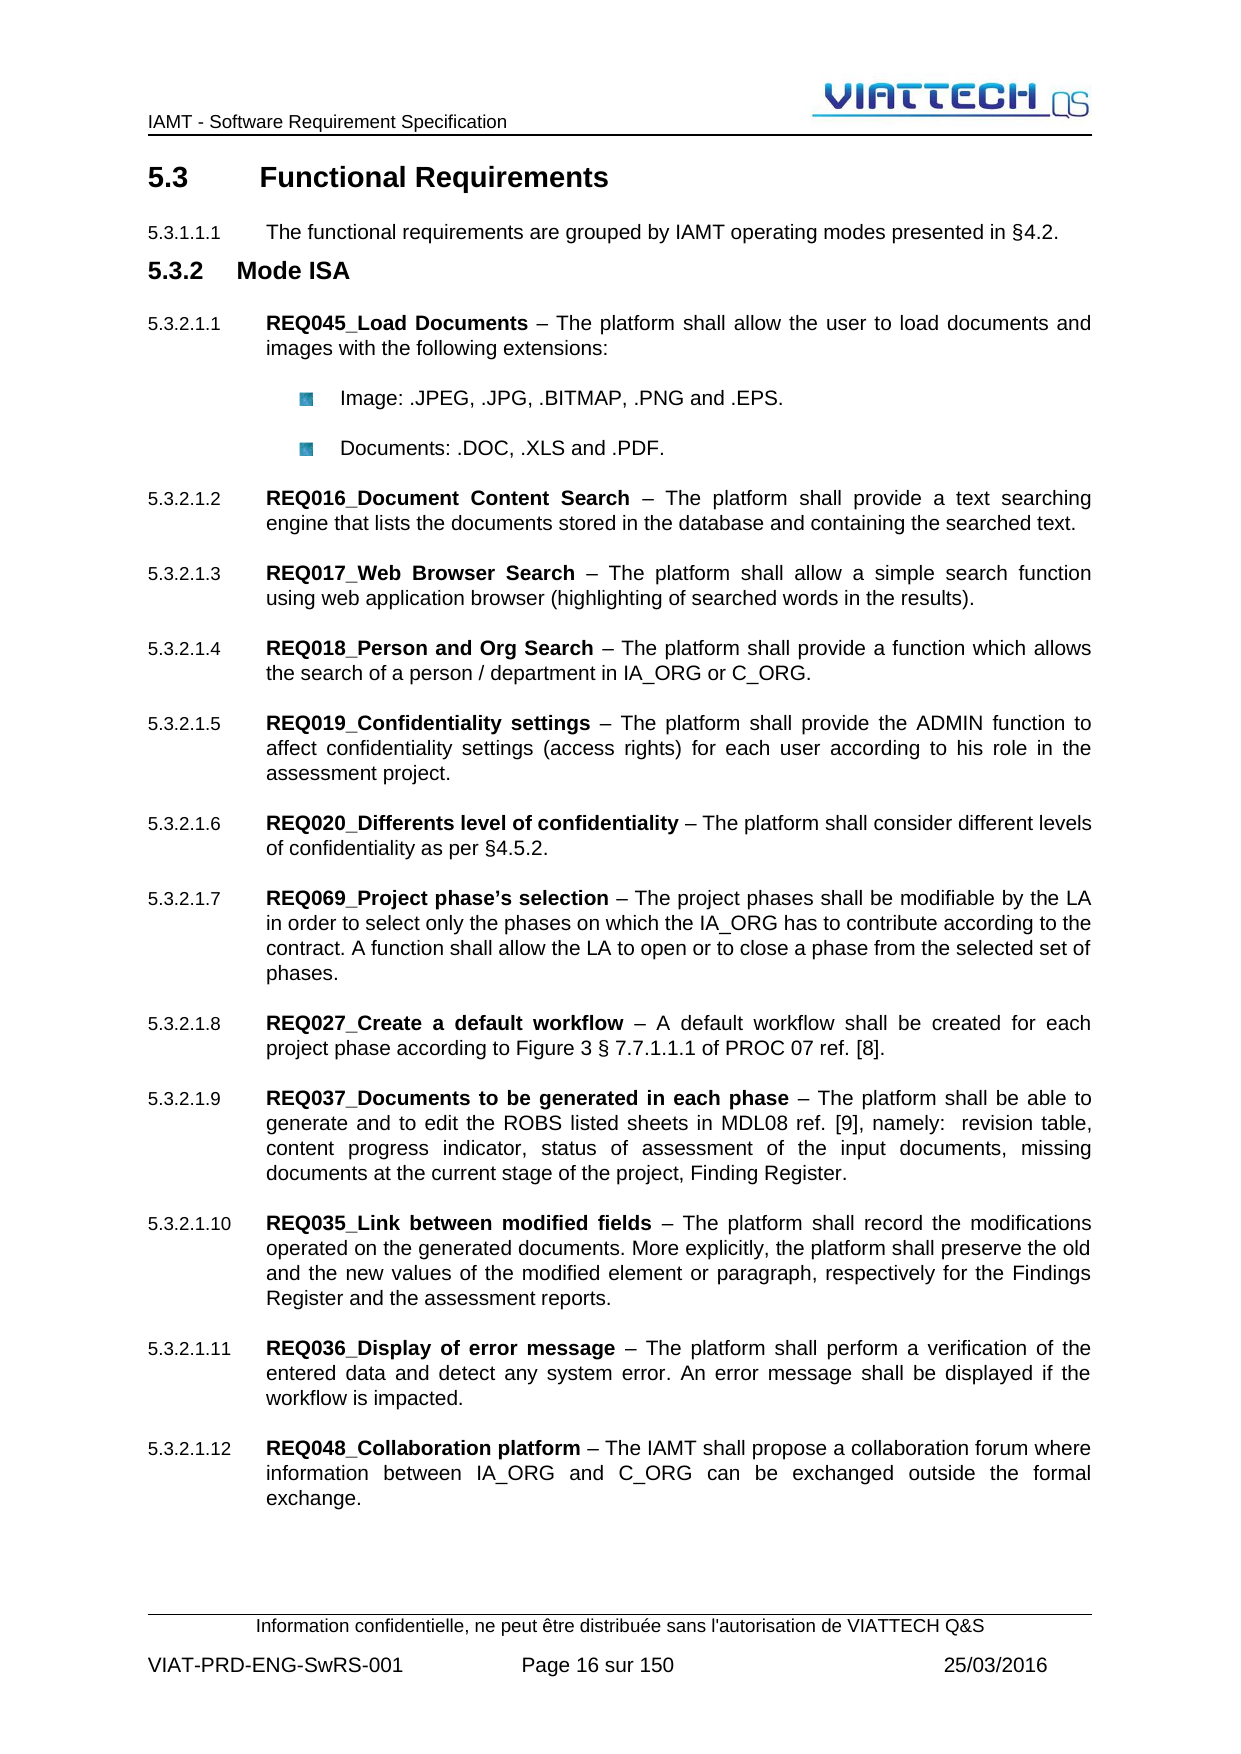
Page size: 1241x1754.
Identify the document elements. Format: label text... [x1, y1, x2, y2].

subtitle REQ048_Collaboration platform – The IAMT shall propose a collaboration forum where information between IA_ORG and C_ORG can be exchanged outside the formal exchange. [148, 1435, 1092, 1510]
subtitle REQ017_Web Browser Search – The platform shall allow a simple search function using web application browser (highlighting of searched words in the results). [148, 560, 1092, 610]
subtitle REQ016_Document Content Search – The platform shall provide a text searching engine that lists the documents stored in the database and containing the searched text. [148, 485, 1092, 535]
subtitle REQ069_Project phase’s selection – The project phases shall be modifiable by the LA in order to select only the phases on which the IA_ORG has to contribute according to the contract. A function shall allow the LA to open or to close a phase from the selected set of phases. [148, 885, 1092, 985]
subtitle REQ027_Create a default workflow – A default workflow shall be created for each project phase according to Figure 3 § 7.7.1.1.1 of PROC 07 ref. [8]. [148, 1010, 1092, 1060]
subtitle The functional requirements are grouped by IAMT operating modes presented in §4.2. [148, 219, 1092, 244]
subtitle REQ037_Documents to be generated in each phase – The platform shall be able to generate and to edit the ROBS listed sheets in MDL08 ref. [9], namely: revision table, content progress indicator, status of assessment of the input documents, missing documents at the current stage of the project, Finding Register. [148, 1085, 1092, 1185]
subtitle REQ035_Link between modified fields – The platform shall record the modifications operated on the generated documents. More explicitly, the platform shall preserve the old and the new values of the modified element or paragraph, respectively for the Findings Register and the assessment reports. [148, 1210, 1092, 1310]
subtitle Mode ISA [148, 256, 1092, 285]
picture [296, 439, 313, 456]
subtitle REQ036_Display of error message – The platform shall perform a verification of the entered data and detect any system error. An error message shall be displayed if the workflow is impacted. [148, 1335, 1092, 1410]
subtitle Image: .JPEG, .JPG, .BITMAP, .PNG and .EPS. [295, 385, 1092, 410]
subtitle Functional Requirements [148, 160, 1092, 194]
subtitle REQ020_Differents level of confidentiality – The platform shall consider different levels of confidentiality as per §4.5.2. [148, 810, 1092, 860]
subtitle Documents: .DOC, .XLS and .PDF. [295, 435, 1092, 460]
subtitle REQ018_Person and Org Search – The platform shall provide a function which allows the search of a person / department in IA_ORG or C_ORG. [148, 635, 1092, 685]
subtitle REQ019_Confidentiality settings – The platform shall provide the ADMIN function to affect confidentiality settings (access rights) for each user according to his role in the assessment project. [148, 710, 1092, 785]
picture [800, 73, 1093, 129]
subtitle REQ045_Load Documents – The platform shall allow the user to load documents and images with the following extensions: [148, 310, 1092, 360]
picture [296, 389, 313, 406]
